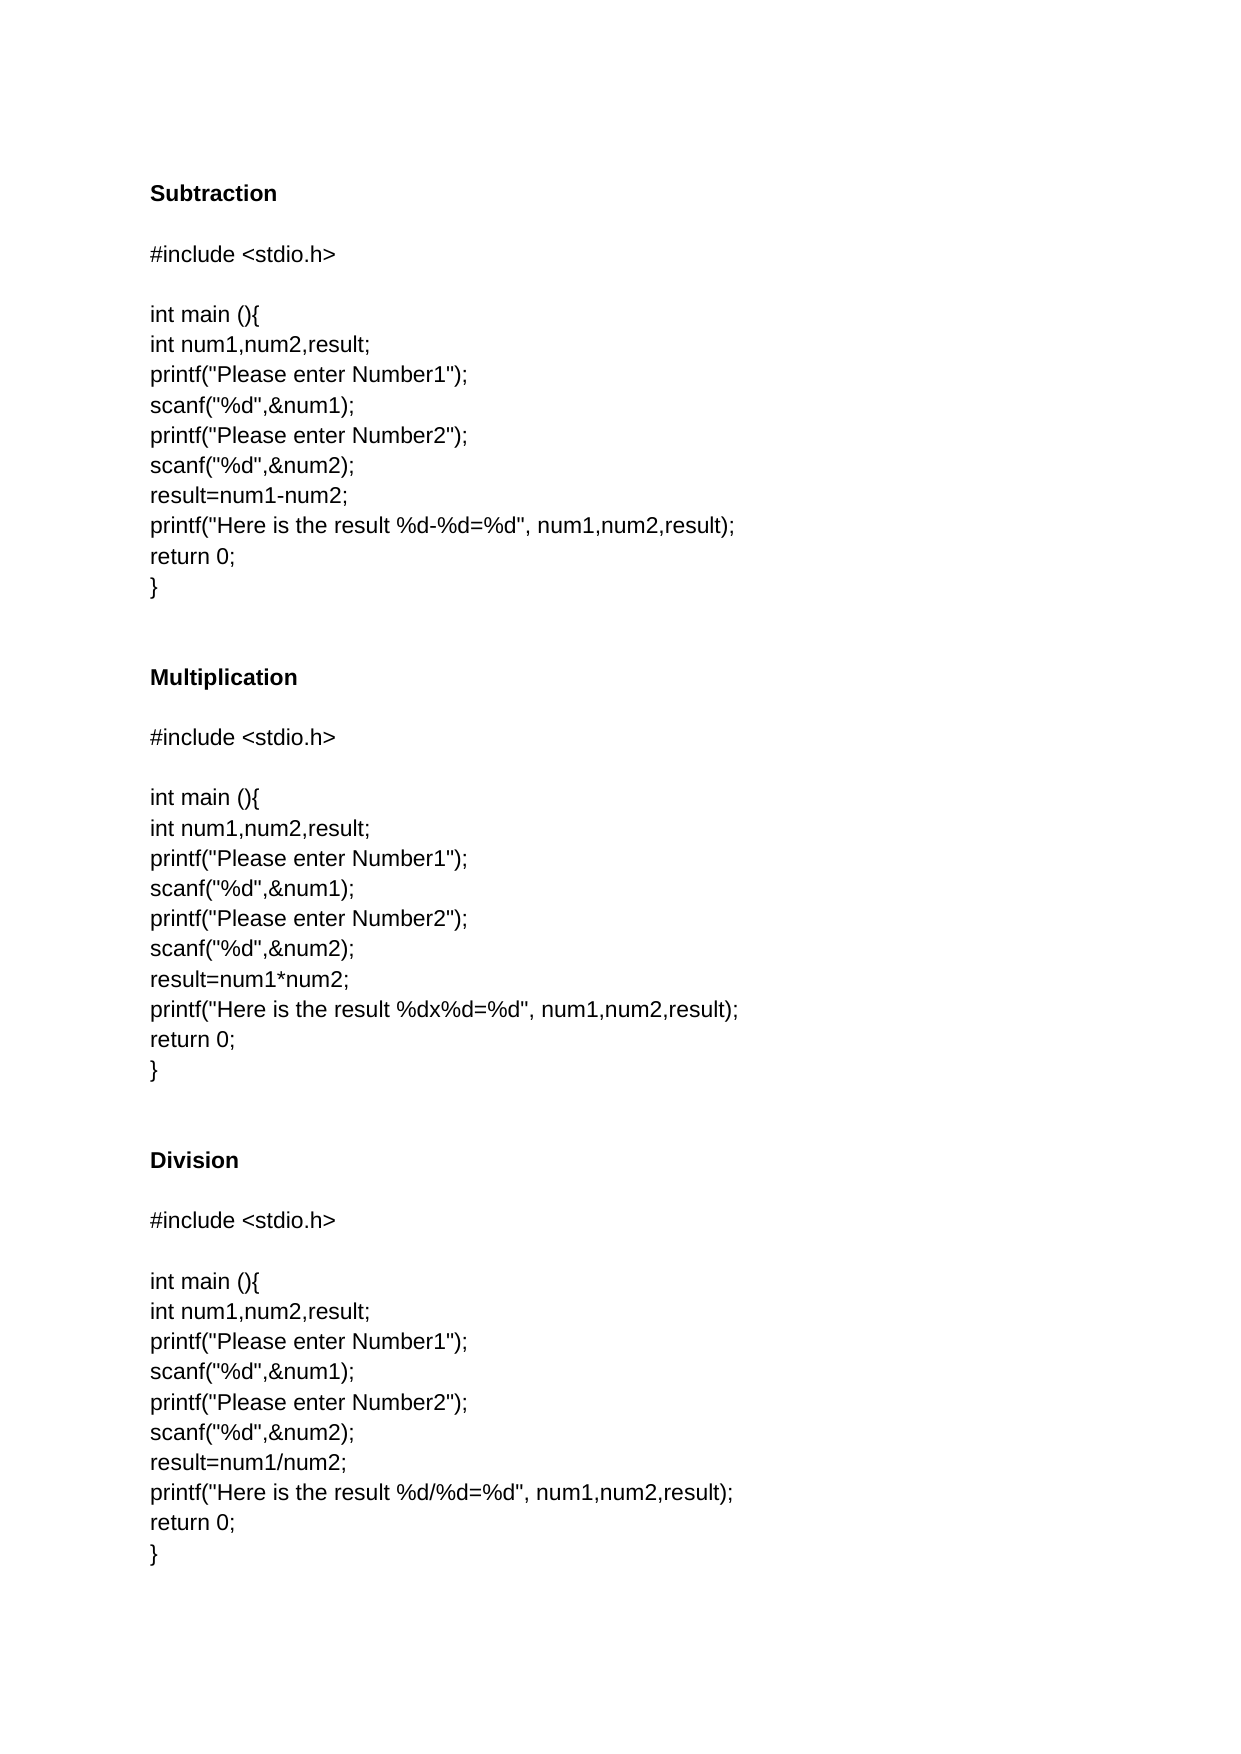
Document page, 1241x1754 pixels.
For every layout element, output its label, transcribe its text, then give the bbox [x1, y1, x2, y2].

text printf("Here is the result %d-%d=%d", num1,num2,result); [150, 512, 1090, 539]
text } [150, 573, 1090, 599]
text result=num1*num2; [150, 966, 1090, 992]
text int main (){ [150, 784, 1090, 811]
text printf("Please enter Number2"); [150, 1388, 1090, 1415]
text printf("Please enter Number2"); [150, 905, 1090, 932]
text Subtraction [150, 180, 1090, 207]
text int main (){ [150, 301, 1090, 327]
text printf("Please enter Number2"); [150, 422, 1090, 448]
text int num1,num2,result; [150, 1298, 1090, 1324]
text int num1,num2,result; [150, 331, 1090, 358]
text return 0; [150, 543, 1090, 569]
text #include <stdio.h> [150, 724, 1090, 750]
text scanf("%d",&num2); [150, 1419, 1090, 1445]
text printf("Please enter Number1"); [150, 845, 1090, 871]
text return 0; [150, 1026, 1090, 1052]
text } [150, 1056, 1090, 1083]
text return 0; [150, 1509, 1090, 1536]
text #include <stdio.h> [150, 241, 1090, 267]
text scanf("%d",&num1); [150, 392, 1090, 418]
text #include <stdio.h> [150, 1207, 1090, 1234]
text int num1,num2,result; [150, 814, 1090, 841]
text printf("Here is the result %d/%d=%d", num1,num2,result); [150, 1479, 1090, 1506]
text result=num1-num2; [150, 482, 1090, 509]
text scanf("%d",&num2); [150, 452, 1090, 478]
text scanf("%d",&num2); [150, 935, 1090, 962]
text printf("Please enter Number1"); [150, 1328, 1090, 1354]
text scanf("%d",&num1); [150, 875, 1090, 901]
text int main (){ [150, 1268, 1090, 1294]
text scanf("%d",&num1); [150, 1358, 1090, 1385]
text Multiplication [150, 663, 1090, 690]
text } [150, 1539, 1090, 1566]
text result=num1/num2; [150, 1449, 1090, 1475]
text Division [150, 1147, 1090, 1173]
text printf("Please enter Number1"); [150, 361, 1090, 388]
text printf("Here is the result %dx%d=%d", num1,num2,result); [150, 996, 1090, 1022]
